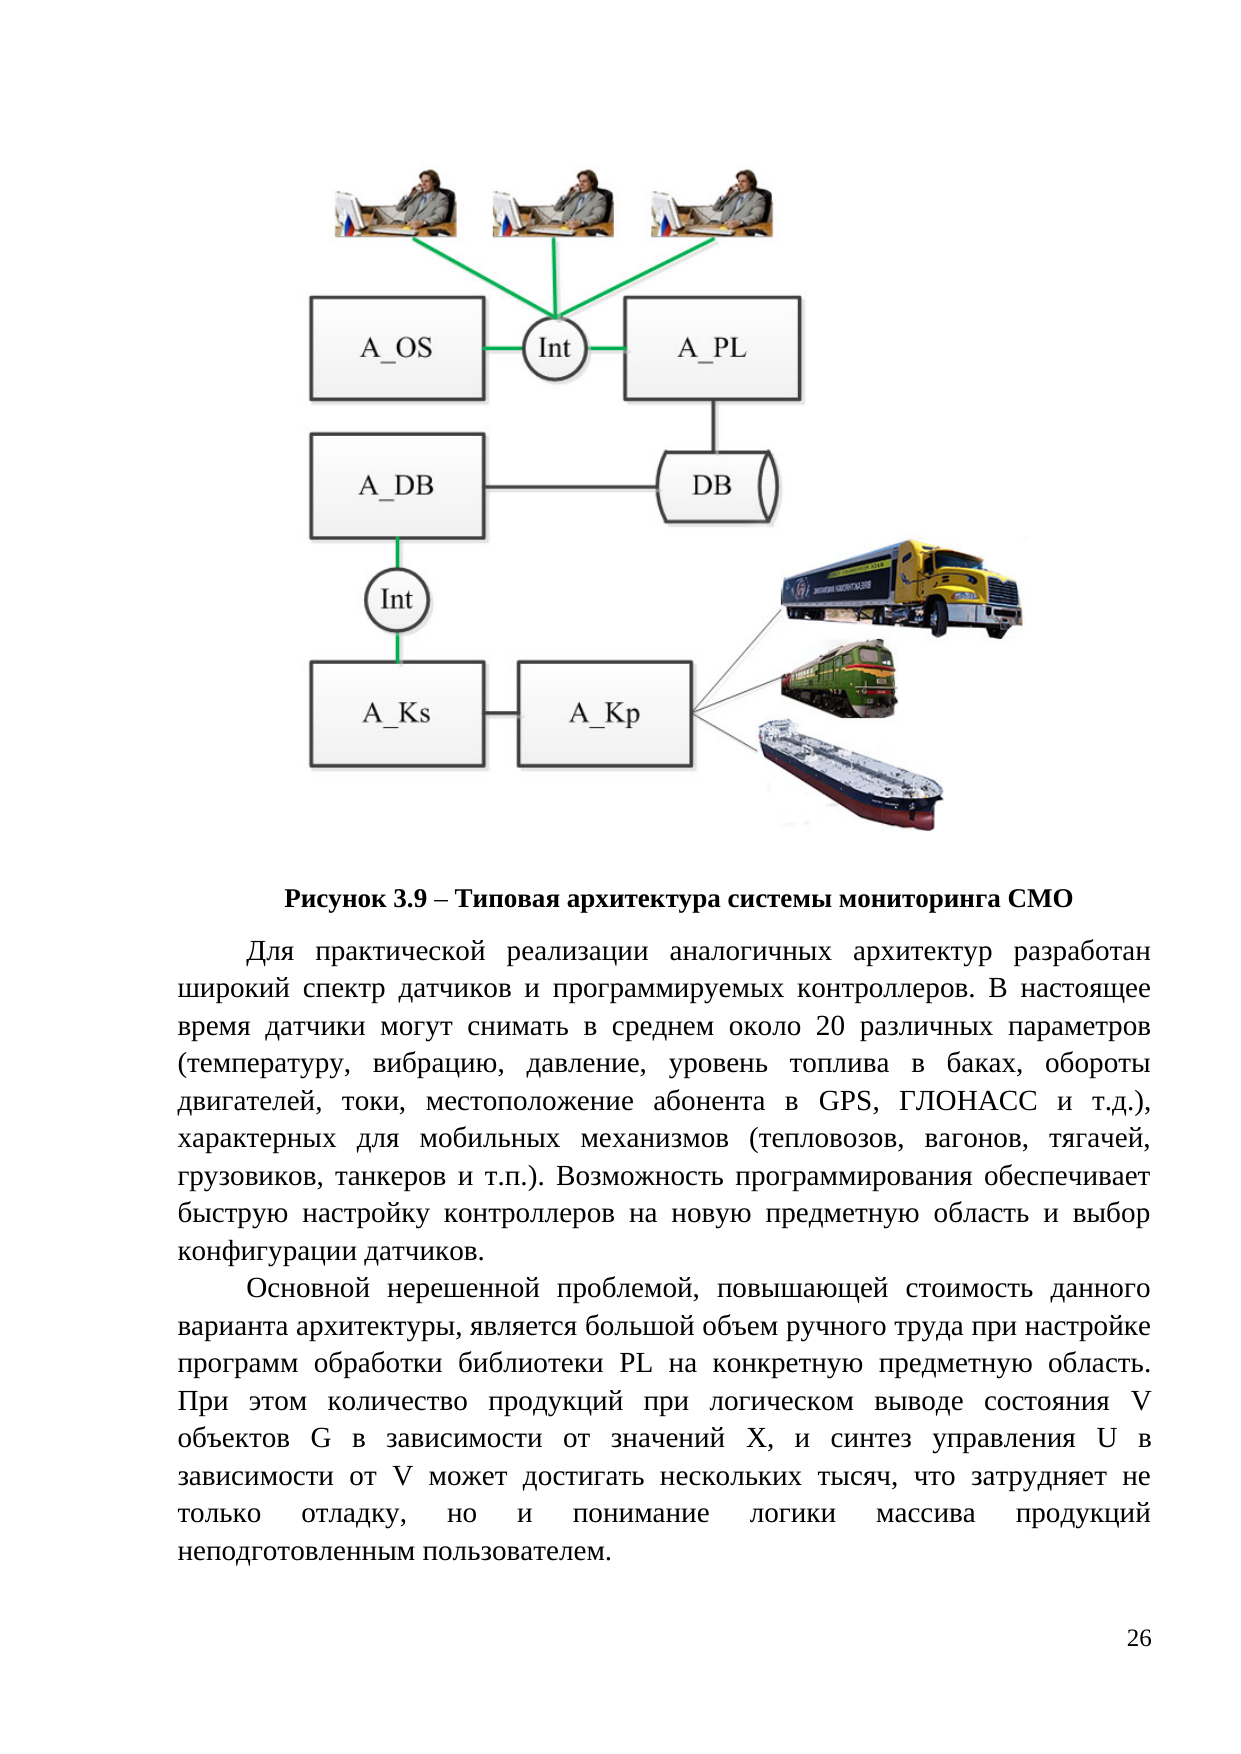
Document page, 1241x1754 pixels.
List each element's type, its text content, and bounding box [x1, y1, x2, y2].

text Для практической реализации аналогичных архитектур разработан широкий спектр датчиков и программируемых контроллеров. В настоящее время датчики могут снимать в среднем около 20 различных параметров (температуру, вибрацию, давление, уровень топлива в баках, обороты двигателей, токи, местоположение абонента в GPS, ГЛОНАСС и т.д.), характерных для мобильных механизмов (тепловозов, вагонов, тягачей, грузовиков, танкеров и т.п.). Возможность программирования обеспечивает быструю настройку контроллеров на новую предметную область и выбор конфигурации датчиков. [177, 930, 1152, 1268]
picture [266, 155, 1120, 832]
text Рисунок 3.9 – Типовая архитектура системы мониторинга СМО [177, 882, 1152, 913]
text Основной нерешенной проблемой, повышающей стоимость данного варианта архитектуры, является большой объем ручного труда при настройке программ обработки библиотеки PL на конкретную предметную область. При этом количество продукций при логическом выводе состояния V объектов G в зависимости от значений X, и синтез управления U в зависимости от V может доcтигать нескольких тысяч, что затрудняет не только отладку, но и понимание логики массива продукций неподготовленным пользователем. [177, 1268, 1152, 1568]
